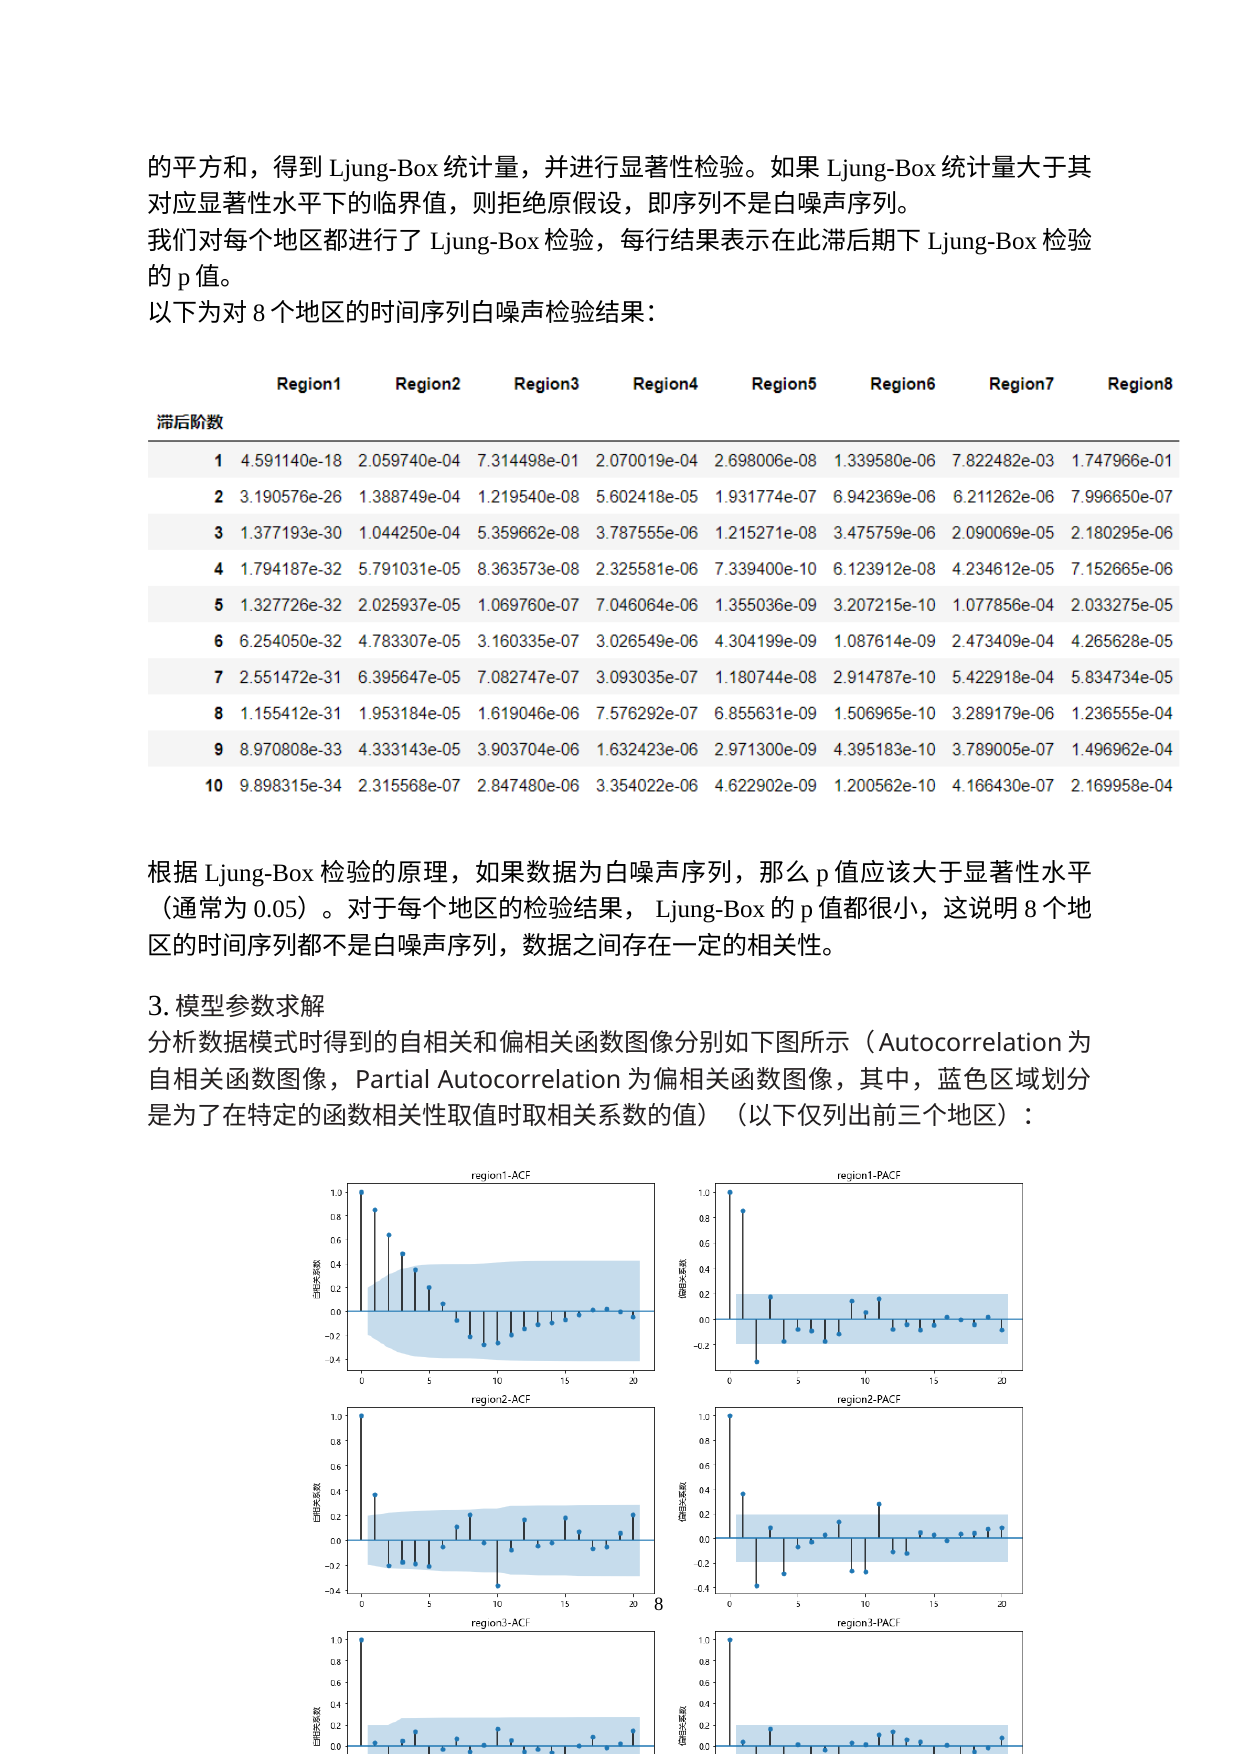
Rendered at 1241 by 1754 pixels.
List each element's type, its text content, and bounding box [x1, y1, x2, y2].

text 3. 模型参数求解 [148, 987, 1092, 1023]
text 以下为对8个地区的时间序列白噪声检验结果： [148, 293, 1092, 329]
picture [147, 357, 1180, 796]
picture [305, 1165, 1027, 1754]
text 根据Ljung-Box检验的原理，如果数据为白噪声序列，那么p值应该大于显著性水平（通常为0.05）。对于每个地区的检验结果， Ljung-Box的p值都很小，这说明8个地区的时间序列都不是白噪声序列，数据之间存在一定的相关性。 [148, 853, 1092, 961]
text 我们对每个地区都进行了Ljung-Box检验，每行结果表示在此滞后期下Ljung-Box检验的p值。 [148, 220, 1092, 293]
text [148, 148, 1092, 220]
text 分析数据模式时得到的自相关和偏相关函数图像分别如下图所示（Autocorrelation为自相关函数图像，Partial Autocorrelation为偏相关函数图像，其中，蓝色区域划分是为了在特定的函数相关性取值时取相关系数的值）（以下仅列出前三个地区）： [148, 1023, 1092, 1132]
